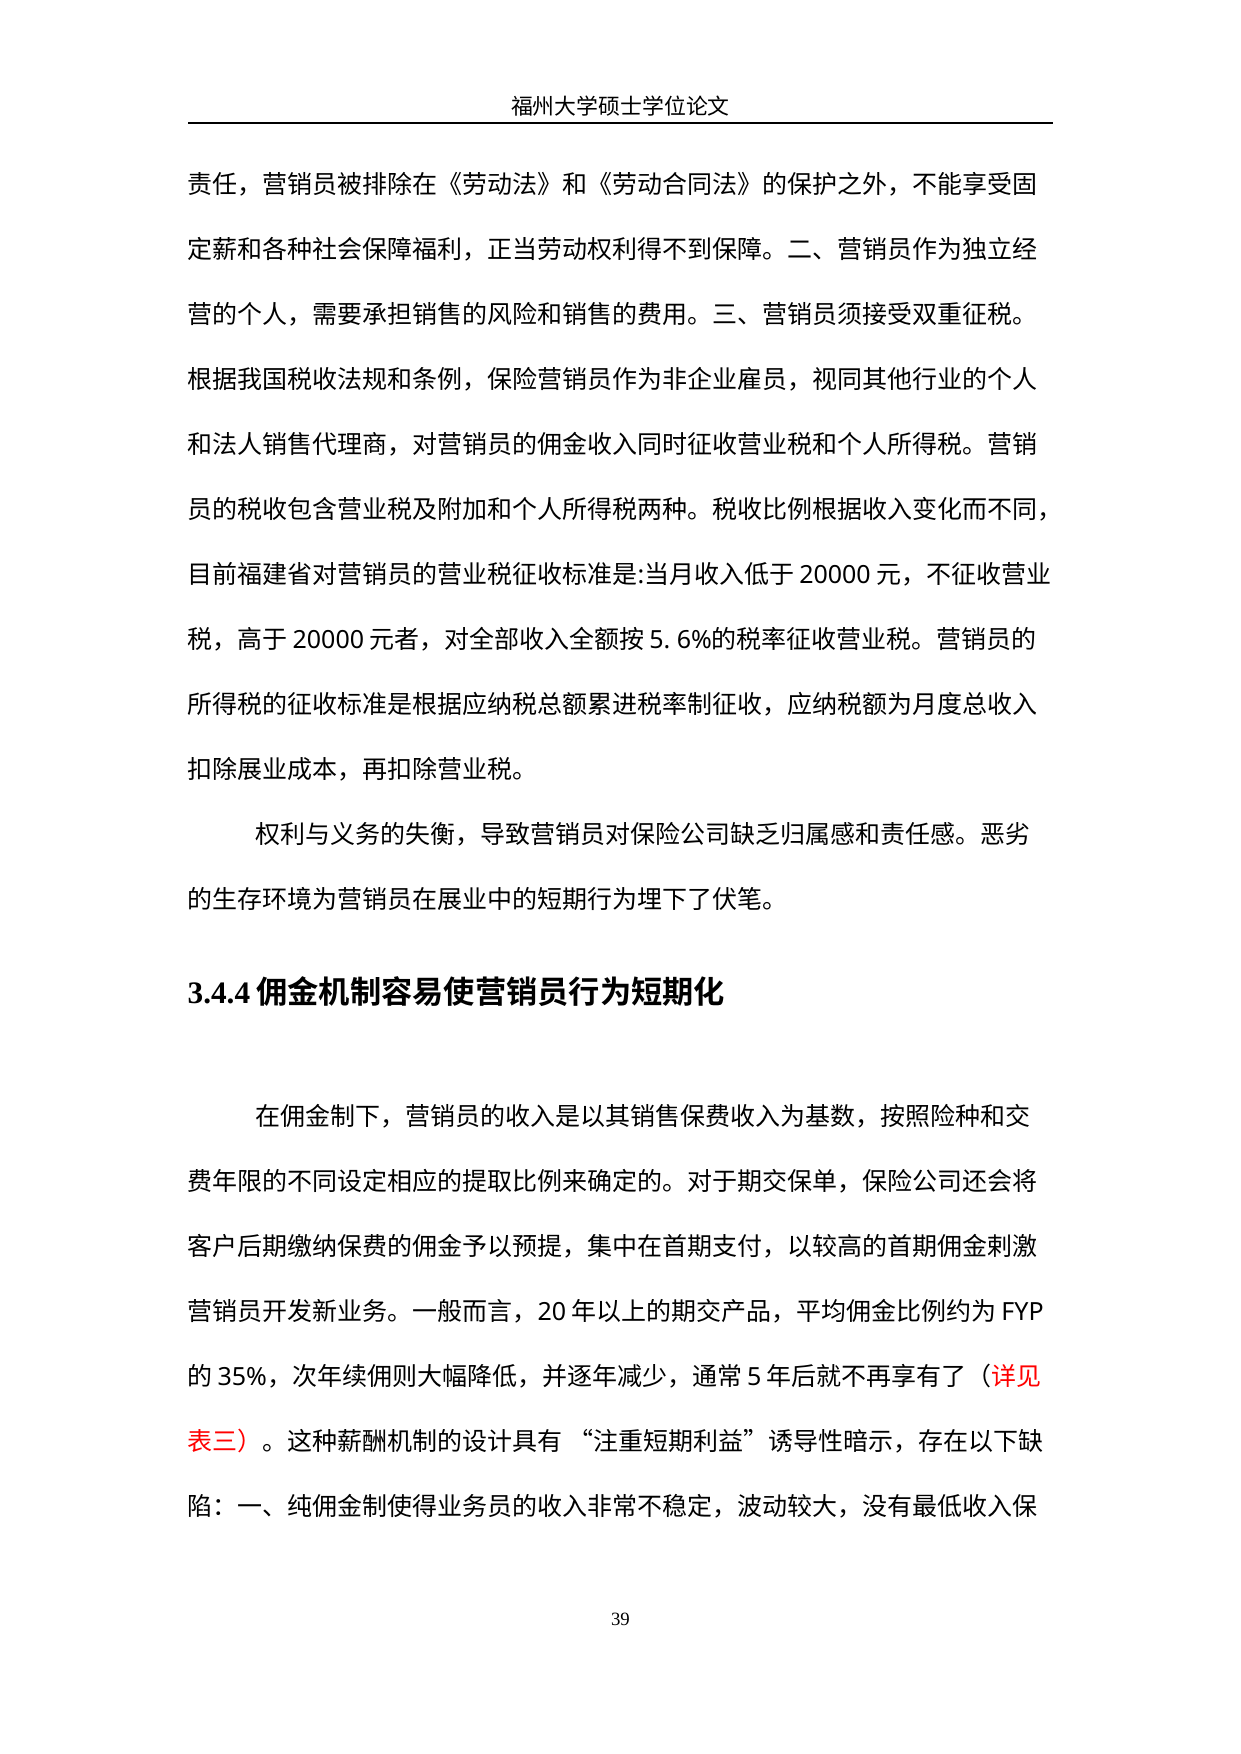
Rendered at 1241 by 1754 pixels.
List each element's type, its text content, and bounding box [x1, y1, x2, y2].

subtitle 3.4.4佣金机制容易使营销员行为短期化 [187, 957, 1053, 1022]
text 权利与义务的失衡，导致营销员对保险公司缺乏归属感和责任感。恶劣的生存环境为营销员在展业中的短期行为埋下了伏笔。 [187, 800, 1053, 930]
